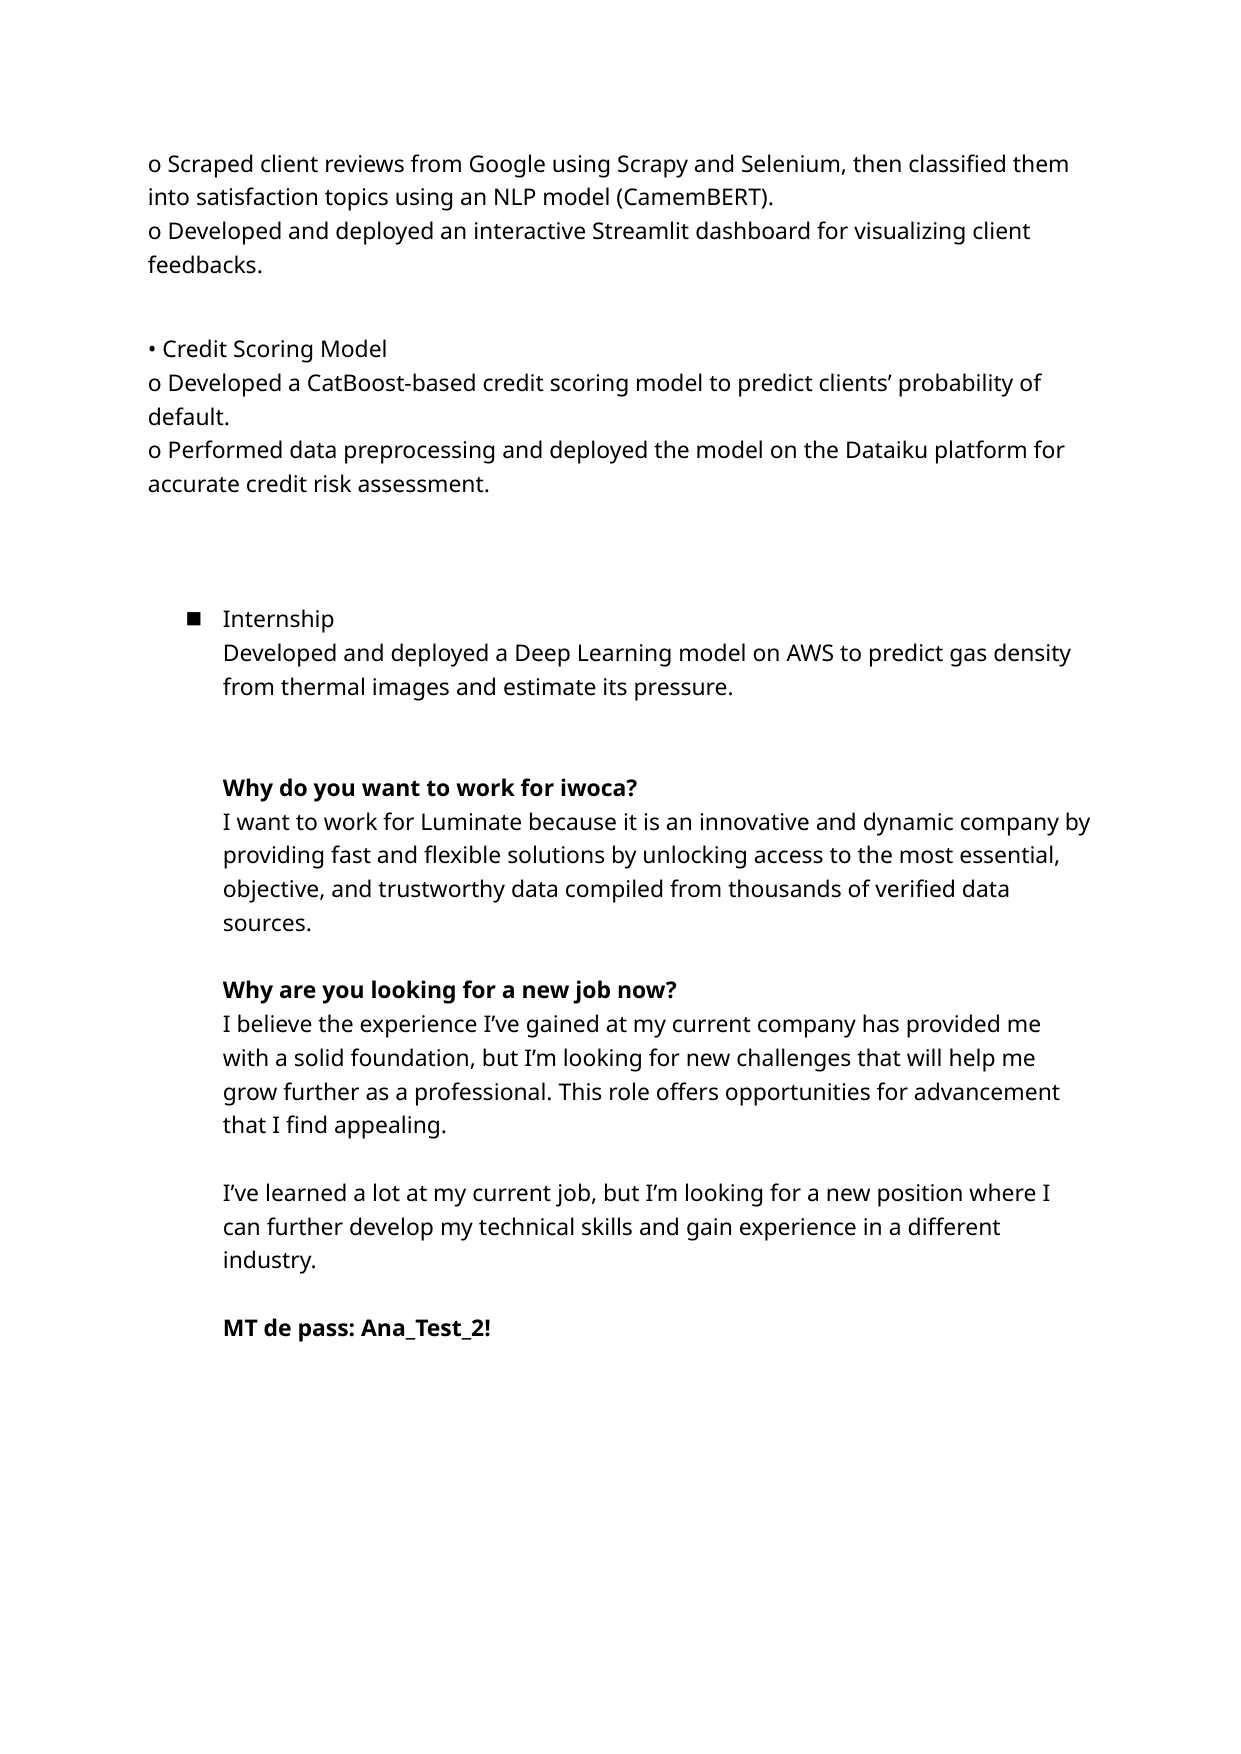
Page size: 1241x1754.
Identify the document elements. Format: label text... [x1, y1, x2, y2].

list MT de pass: Ana_Test_2! [223, 1312, 1093, 1343]
text o Developed a CatBoost-based credit scoring model to predict clients’ probability of default. [148, 367, 1093, 432]
list Why do you want to work for iwoca? [223, 772, 1093, 803]
list Developed and deployed a Deep Learning model on AWS to predict gas density from thermal images and estimate its pressure. [223, 637, 1093, 702]
list I want to work for Luminate because it is an innovative and dynamic company by providing fast and flexible solutions by unlocking access to the most essential, objective, and trustworthy data compiled from thousands of verified data sources. [223, 806, 1093, 938]
list Why are you looking for a new job now? [223, 974, 1093, 1006]
list I’ve learned a lot at my current job, but I’m looking for a new position where I can further develop my technical skills and gain experience in a different industry. [223, 1177, 1093, 1276]
list Internship [185, 603, 1093, 634]
text o Scraped client reviews from Google using Scrapy and Selenium, then classified them into satisfaction topics using an NLP model (CamemBERT). [148, 148, 1093, 213]
text • Credit Scoring Model [148, 333, 1093, 364]
list I believe the experience I’ve gained at my current company has provided me with a solid foundation, but I’m looking for new challenges that will help me grow further as a professional. This role offers opportunities for advancement that I find appealing. [223, 1008, 1093, 1141]
text o Developed and deployed an interactive Streamlit dashboard for visualizing client feedbacks. [148, 215, 1093, 280]
text o Performed data preprocessing and deployed the model on the Dataiku platform for accurate credit risk assessment. [148, 434, 1093, 499]
